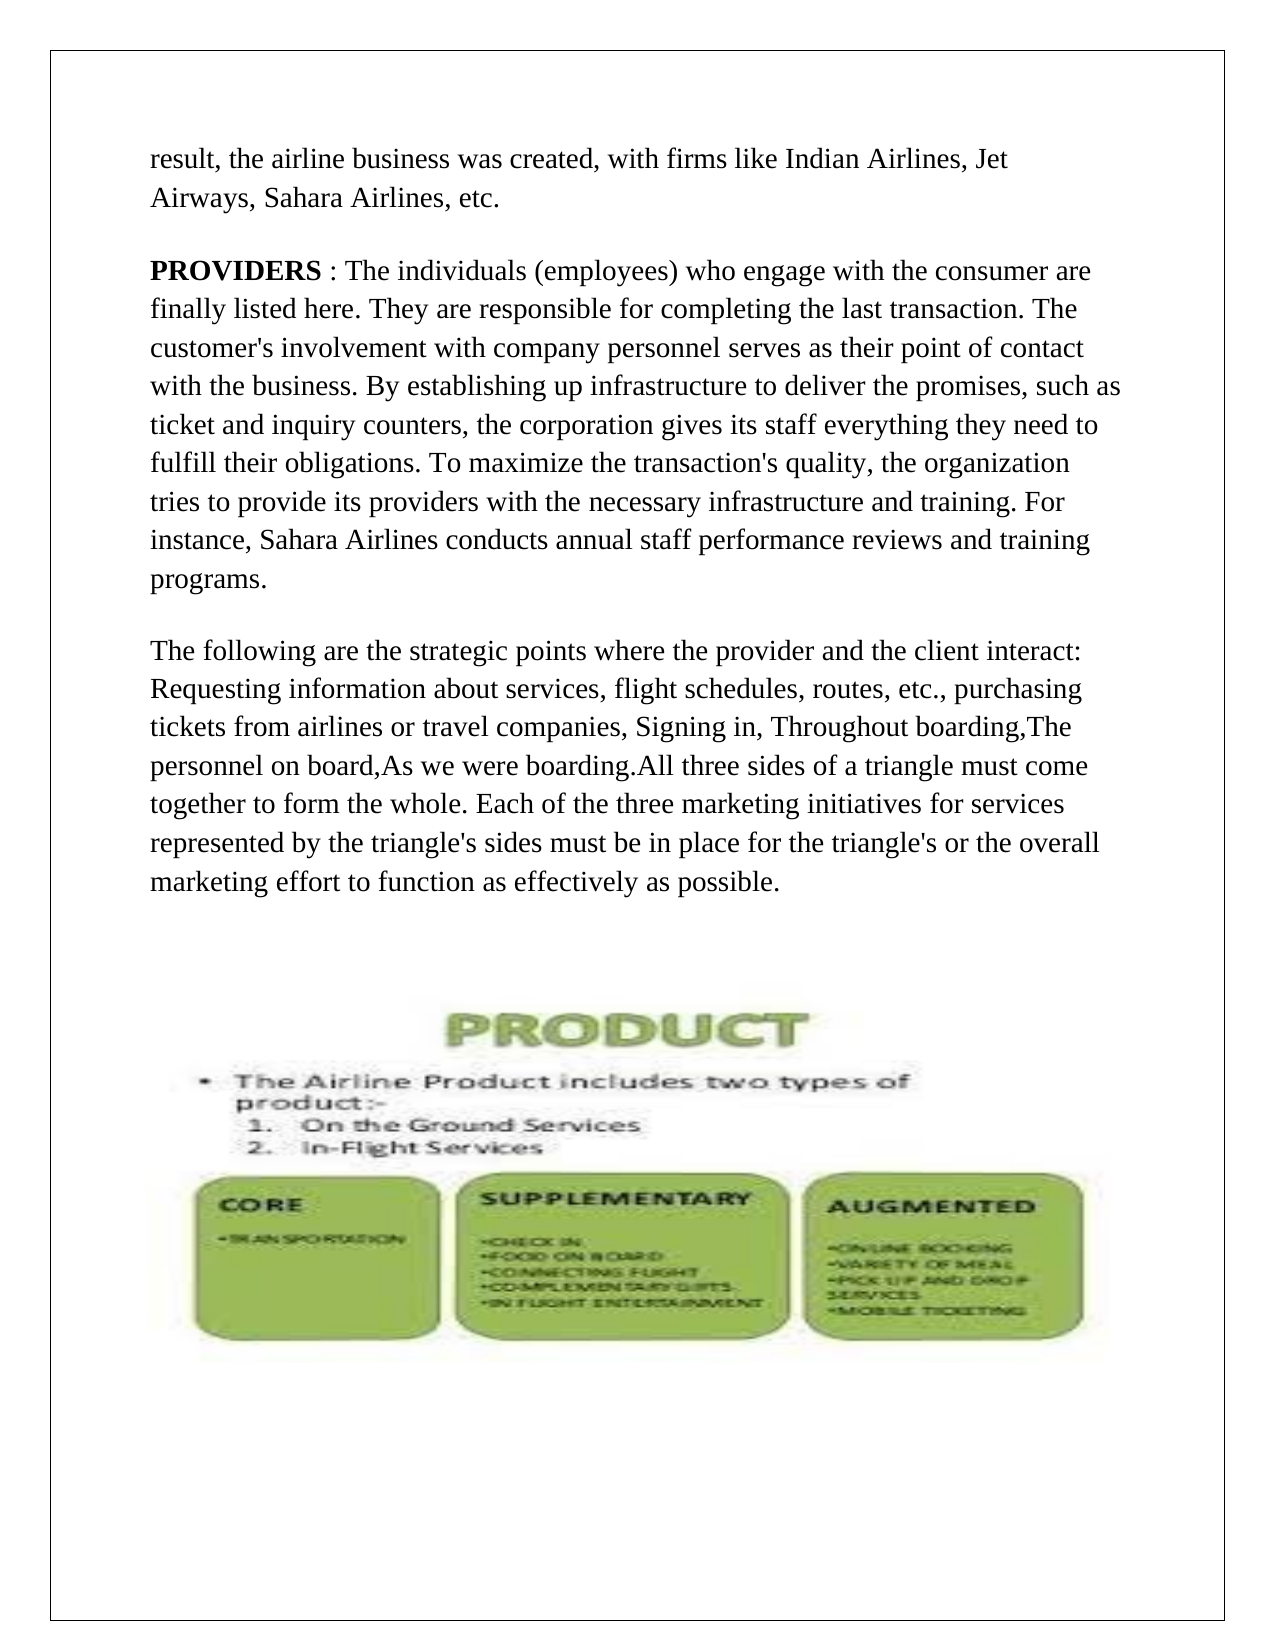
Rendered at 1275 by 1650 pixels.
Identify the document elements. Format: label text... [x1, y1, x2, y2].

text The following are the strategic points where the provider and the client interact: [150, 633, 1198, 667]
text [150, 142, 1108, 214]
picture [141, 982, 1107, 1361]
text PROVIDERS : The individuals (employees) who engage with the consumer are finally listed here. They are responsible for completing the last transaction. The customer's involvement with company personnel serves as their point of contact with the business. By establishing up infrastructure to deliver the promises, such as ticket and inquiry counters, the corporation gives its staff everything they need to fulfill their obligations. To maximize the transaction's quality, the organization tries to provide its providers with the necessary infrastructure and training. For instance, Sahara Airlines conducts annual staff performance reviews and training programs. [150, 253, 1122, 594]
text Requesting information about services, flight schedules, routes, etc., purchasing tickets from airlines or travel companies, Signing in, Throughout boarding,The personnel on board,As we were boarding.All three sides of a triangle must come together to form the whole. Each of the three marketing initiatives for services represented by the triangle's sides must be in place for the triangle's or the overall marketing effort to function as effectively as possible. [150, 671, 1122, 897]
